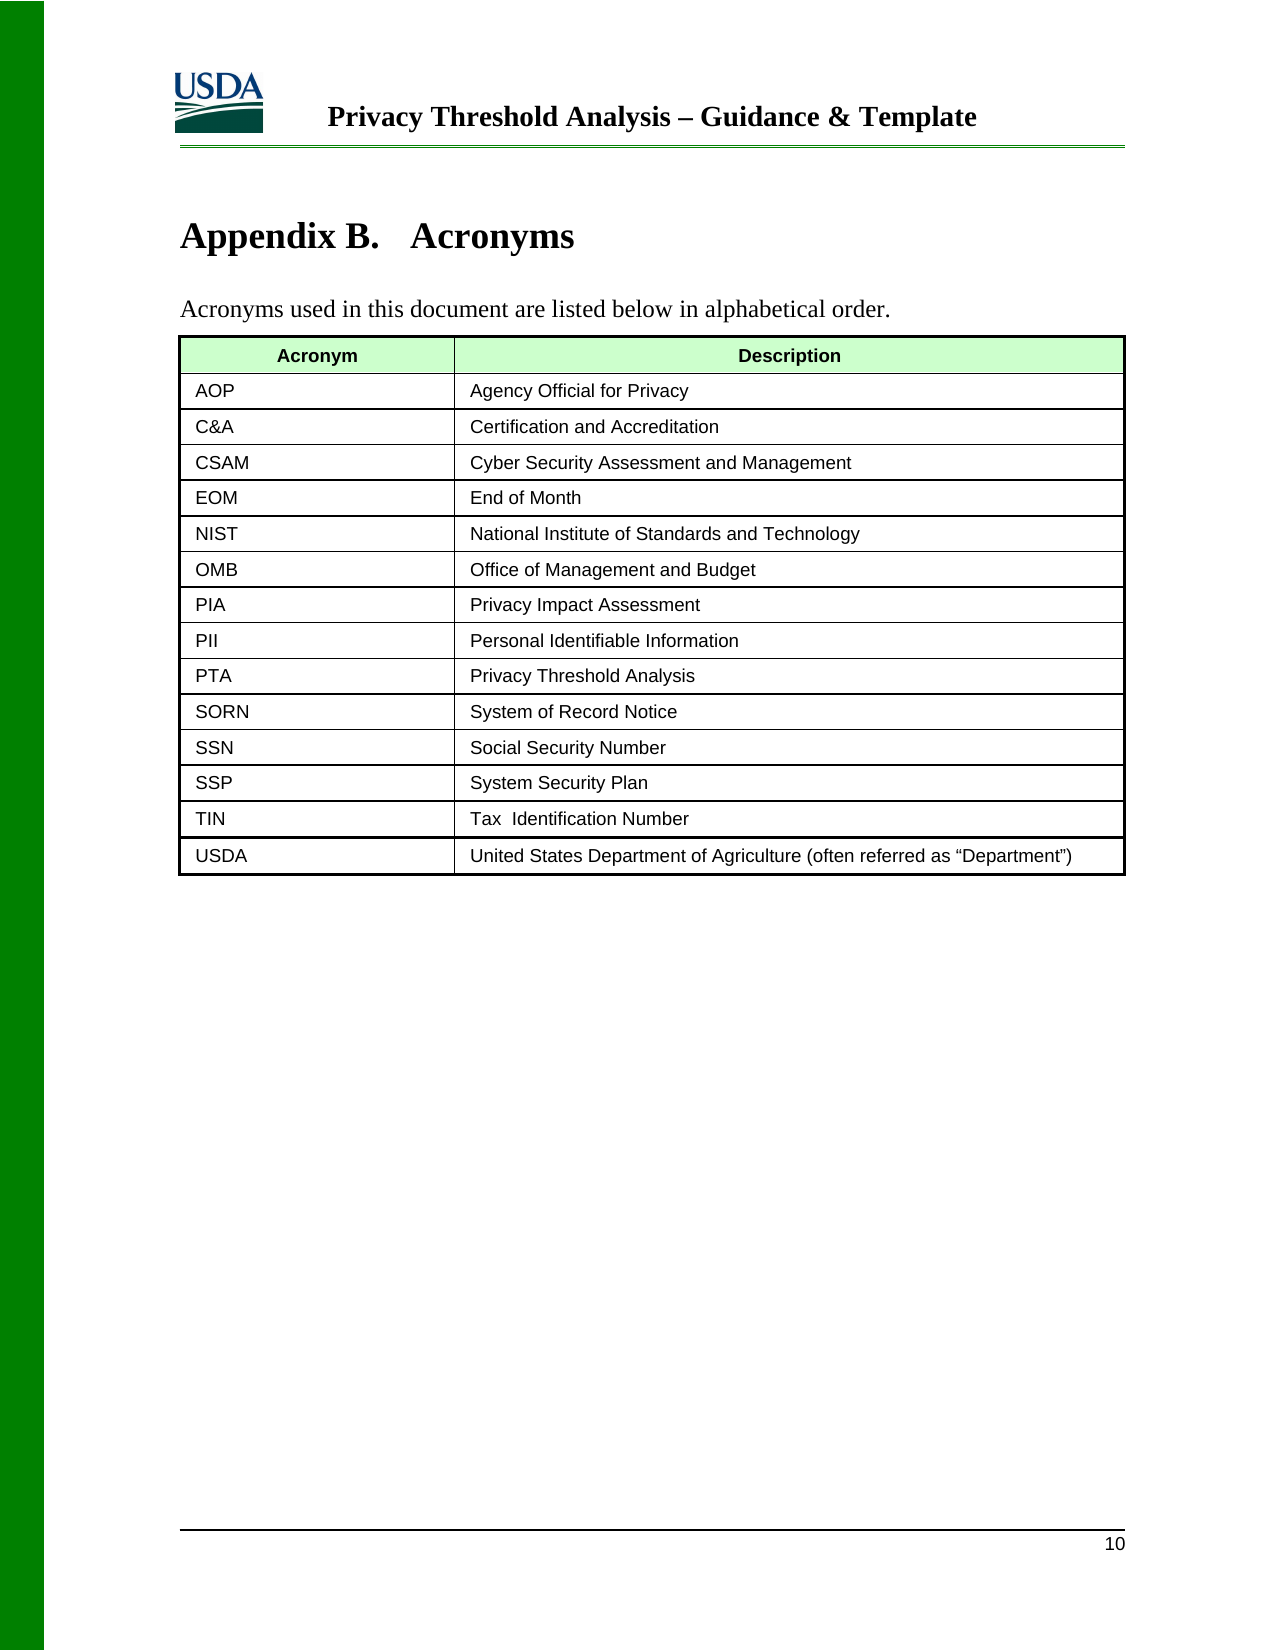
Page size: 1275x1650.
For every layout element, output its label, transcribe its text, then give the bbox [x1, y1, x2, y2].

table_cell SORN [181, 695, 454, 729]
table_cell Privacy Impact Assessment [455, 588, 1123, 622]
table_cell PIA [181, 588, 454, 622]
table_cell End of Month [455, 481, 1123, 515]
table_cell NIST [181, 517, 454, 551]
table_cell Agency Official for Privacy [455, 374, 1123, 408]
table_cell SSN [181, 730, 454, 764]
table_header Acronym [181, 338, 454, 372]
table_header Description [455, 338, 1123, 372]
table_cell USDA [181, 839, 454, 873]
table_cell Tax Identification Number [455, 802, 1123, 836]
table_cell United States Department of Agriculture (often referred as “Department”) [455, 839, 1123, 873]
table_cell Social Security Number [455, 730, 1123, 764]
table_cell Personal Identifiable Information [455, 623, 1123, 657]
table_cell Privacy Threshold Analysis [455, 659, 1123, 693]
table_cell System of Record Notice [455, 695, 1123, 729]
table_cell C&A [181, 410, 454, 444]
table_cell Cyber Security Assessment and Management [455, 445, 1123, 479]
text Acronyms used in this document are listed below in alphabetical order. [179, 294, 1125, 323]
subtitle Acronyms [179, 213, 1125, 256]
table_cell AOP [181, 374, 454, 408]
table_cell National Institute of Standards and Technology [455, 517, 1123, 551]
table_cell EOM [181, 481, 454, 515]
table_cell Certification and Accreditation [455, 410, 1123, 444]
table_cell Office of Management and Budget [455, 552, 1123, 586]
table_cell TIN [181, 802, 454, 836]
table_cell PII [181, 623, 454, 657]
picture [175, 72, 264, 133]
table_cell SSP [181, 766, 454, 800]
table_cell OMB [181, 552, 454, 586]
table_cell PTA [181, 659, 454, 693]
table_cell System Security Plan [455, 766, 1123, 800]
table_cell CSAM [181, 445, 454, 479]
